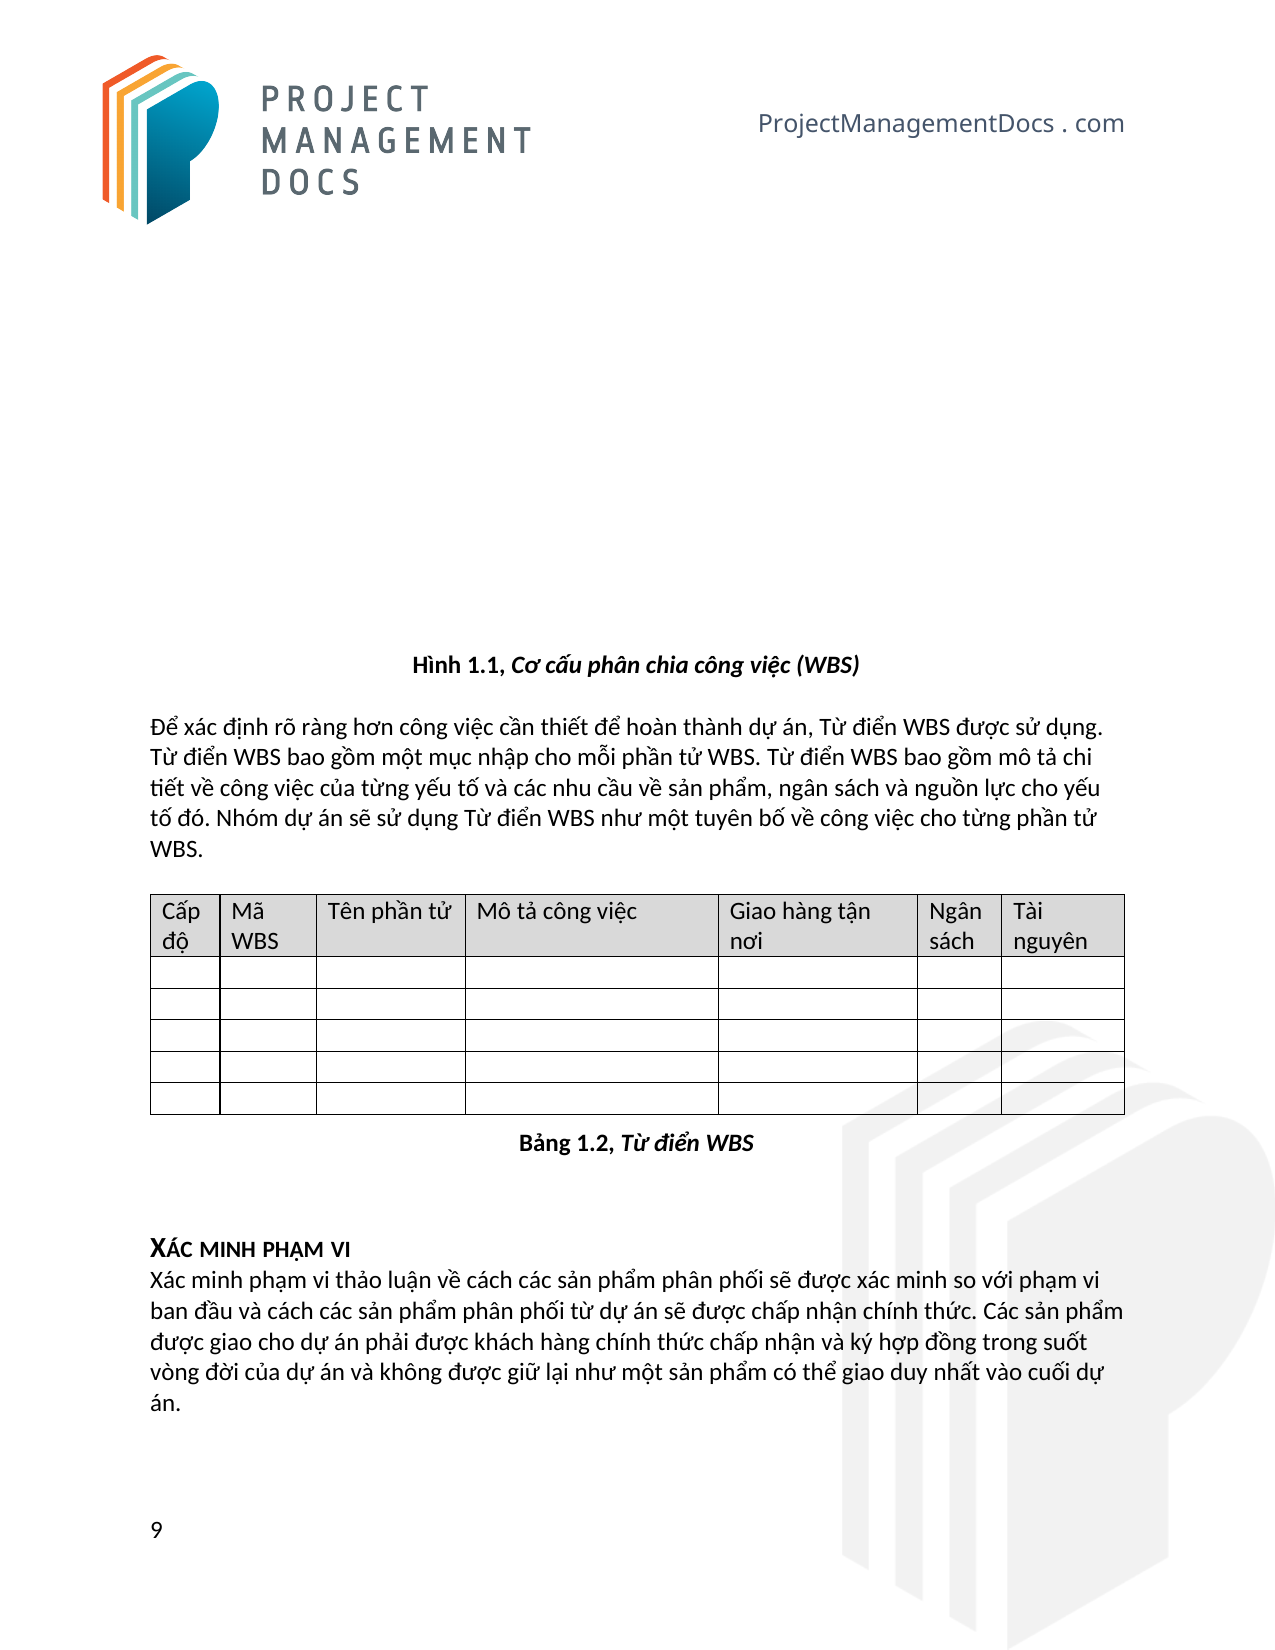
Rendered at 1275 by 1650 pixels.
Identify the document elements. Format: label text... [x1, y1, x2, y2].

table_cell [151, 1083, 219, 1114]
table_cell [317, 1083, 465, 1114]
table_cell [719, 1083, 917, 1114]
text Hình 1.1, Cơ cấu phân chia công việc (WBS) [150, 650, 1125, 680]
text Bảng 1.2, Từ điển WBS [150, 1127, 1125, 1158]
table_cell [918, 989, 1001, 1019]
table_cell [466, 1083, 718, 1114]
table_cell [719, 1052, 917, 1082]
table_cell [1002, 989, 1124, 1019]
table_header Tài nguyên [1002, 895, 1124, 956]
text Để xác định rõ ràng hơn công việc cần thiết để hoàn thành dự án, Từ điển WBS được sử dụng. Từ điển WBS bao gồm một mục nhập cho mỗi phần tử WBS. Từ điển WBS bao gồm mô tả chi tiết về công việc của từng yếu tố và các nhu cầu về sản phẩm, ngân sách và nguồn lực cho yếu tố đó. Nhóm dự án sẽ sử dụng Từ điển WBS như một tuyên bố về công việc cho từng phần tử WBS. [150, 711, 1125, 863]
table_cell [918, 957, 1001, 987]
subtitle Xác minh phạm vi [150, 1229, 1125, 1265]
table_cell [466, 1052, 718, 1082]
table_cell [221, 1052, 316, 1082]
table_cell [151, 989, 219, 1019]
table_header Cấp độ [151, 895, 219, 956]
table_cell [317, 1052, 465, 1082]
table_cell [719, 989, 917, 1019]
table_cell [1002, 1020, 1124, 1051]
table_cell [317, 1020, 465, 1051]
table_cell [719, 1020, 917, 1051]
table_header Mã WBS [221, 895, 316, 956]
table_cell [151, 957, 219, 987]
table_header Mô tả công việc [466, 895, 718, 956]
table_cell [151, 1020, 219, 1051]
table_cell [221, 1083, 316, 1114]
table_cell [719, 957, 917, 987]
table_cell [918, 1083, 1001, 1114]
table_cell [317, 957, 465, 987]
text Xác minh phạm vi thảo luận về cách các sản phẩm phân phối sẽ được xác minh so với phạm vi ban đầu và cách các sản phẩm phân phối từ dự án sẽ được chấp nhận chính thức. Các sản phẩm được giao cho dự án phải được khách hàng chính thức chấp nhận và ký hợp đồng trong suốt vòng đời của dự án và không được giữ lại như một sản phẩm có thể giao duy nhất vào cuối dự án. [150, 1265, 1125, 1417]
table_cell [151, 1052, 219, 1082]
table_cell [466, 957, 718, 987]
table_cell [221, 989, 316, 1019]
picture [102, 55, 531, 225]
table_cell [221, 957, 316, 987]
table_cell [918, 1020, 1001, 1051]
table_header Giao hàng tận nơi [719, 895, 917, 956]
table_cell [1002, 1052, 1124, 1082]
table_cell [1002, 1083, 1124, 1114]
table_cell [466, 989, 718, 1019]
table_cell [466, 1020, 718, 1051]
table_cell [317, 989, 465, 1019]
picture [842, 1021, 1275, 1650]
table_cell [1002, 957, 1124, 987]
table_cell [918, 1052, 1001, 1082]
table_header Tên phần tử [317, 895, 465, 956]
table_cell [221, 1020, 316, 1051]
table_header Ngân sách [918, 895, 1001, 956]
